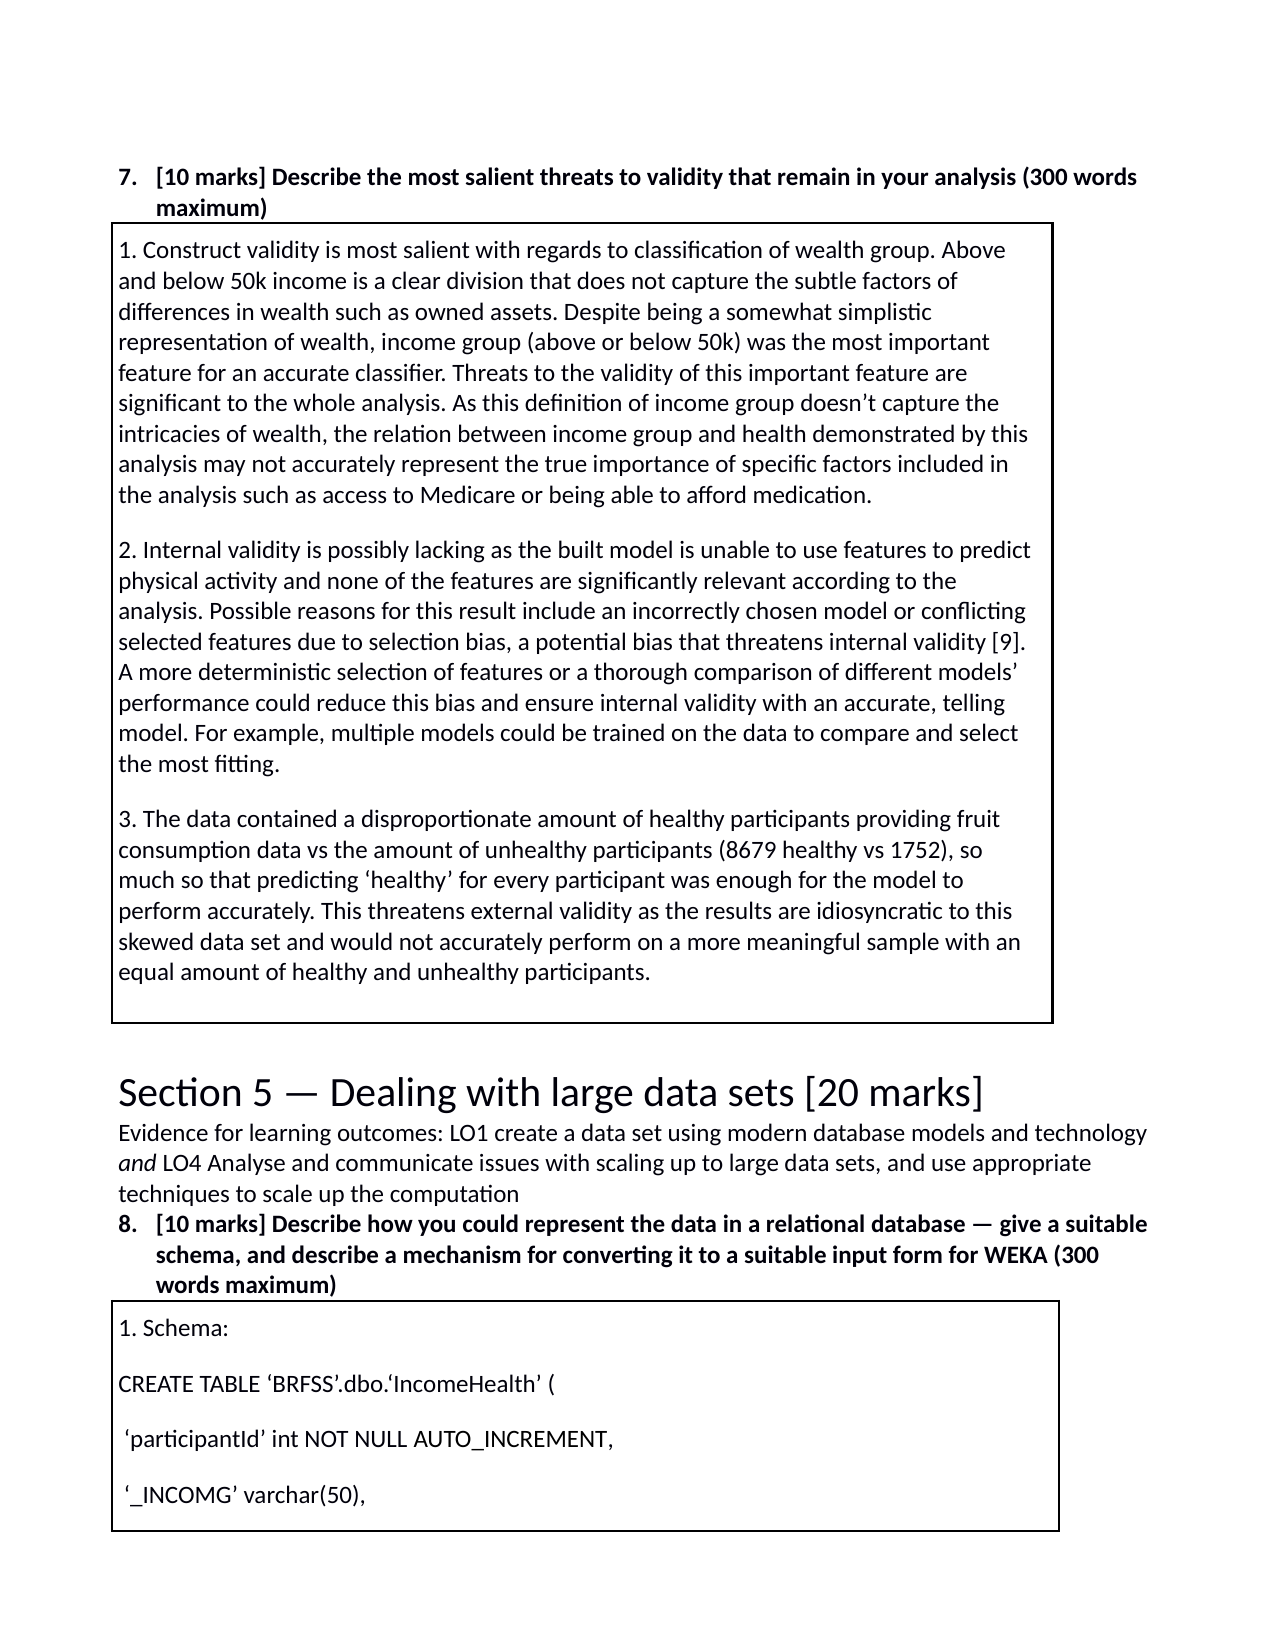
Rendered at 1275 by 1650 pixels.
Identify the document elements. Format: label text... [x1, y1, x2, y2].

list [10 marks] Describe the most salient threats to validity that remain in your analysis (300 words maximum) [118, 161, 1157, 222]
table_header 1. Construct validity is most salient with regards to classification of wealth group. Above and below 50k income is a clear division that does not capture the subtle factors of differences in wealth such as owned assets. Despite being a somewhat simplistic representation of wealth, income group (above or below 50k) was the most important feature for an accurate classifier. Threats to the validity of this important feature are significant to the whole analysis. As this definition of income group doesn’t capture the intricacies of wealth, the relation between income group and health demonstrated by this analysis may not accurately represent the true importance of specific factors included in the analysis such as access to Medicare or being able to afford medication. 2. Internal validity is possibly lacking as the built model is unable to use features to predict physical activity and none of the features are significantly relevant according to the analysis. Possible reasons for this result include an incorrectly chosen model or conflicting selected features due to selection bias, a potential bias that threatens internal validity [9]. A more deterministic selection of features or a thorough comparison of different models’ performance could reduce this bias and ensure internal validity with an accurate, telling model. For example, multiple models could be trained on the data to compare and select the most fitting. 3. The data contained a disproportionate amount of healthy participants providing fruit consumption data vs the amount of unhealthy participants (8679 healthy vs 1752), so much so that predicting ‘healthy’ for every participant was enough for the model to perform accurately. This threatens external validity as the results are idiosyncratic to this skewed data set and would not accurately perform on a more meaningful sample with an equal amount of healthy and unhealthy participants. [113, 224, 1051, 1022]
list [10 marks] Describe how you could represent the data in a relational database — give a suitable schema, and describe a mechanism for converting it to a suitable input form for WEKA (300 words maximum) [118, 1208, 1157, 1300]
text Evidence for learning outcomes: LO1 create a data set using modern database models and technology and LO4 Analyse and communicate issues with scaling up to large data sets, and use appropriate techniques to scale up the computation [118, 1117, 1157, 1208]
subtitle Section 5 — Dealing with large data sets [20 marks] [118, 1066, 1157, 1117]
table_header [113, 1302, 1058, 1530]
